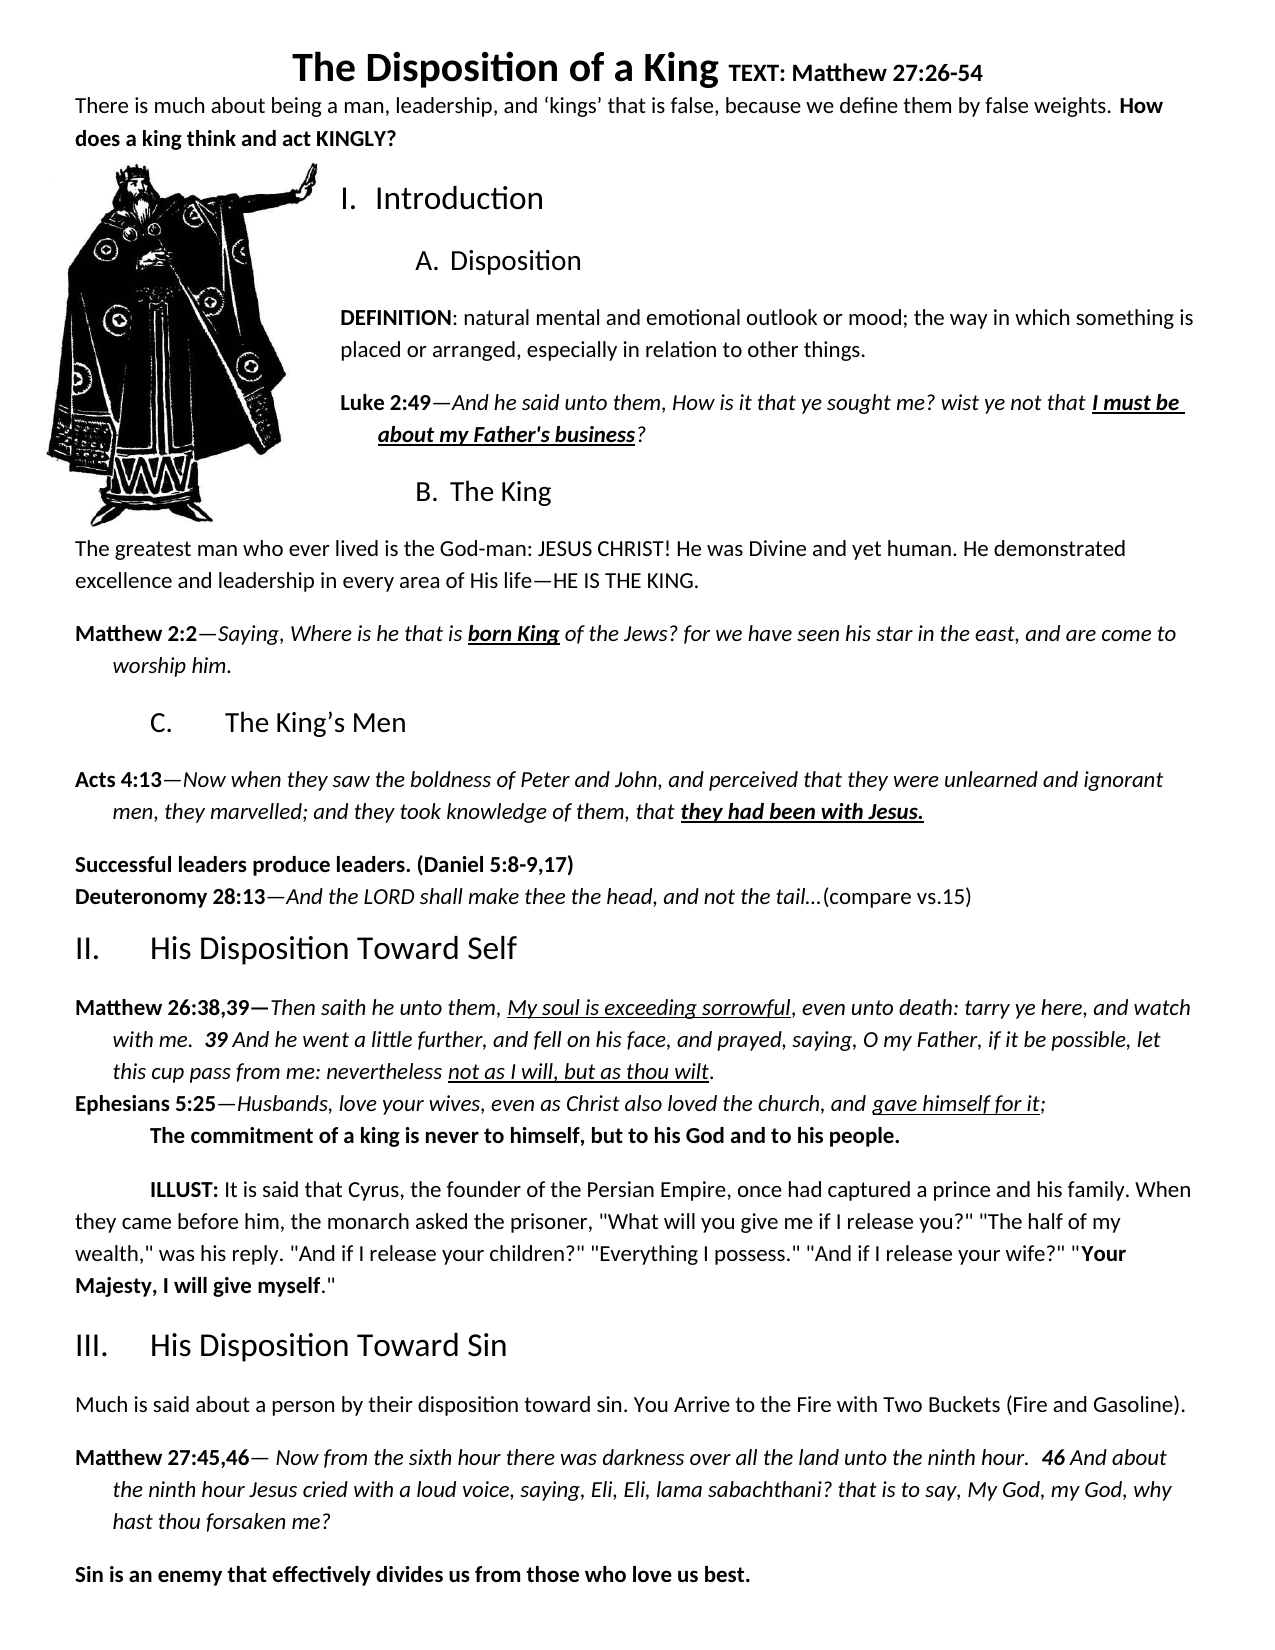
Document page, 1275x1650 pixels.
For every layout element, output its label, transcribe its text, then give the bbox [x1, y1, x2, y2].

text DEFINITION: natural mental and emotional outlook or mood; the way in which something is placed or arranged, especially in relation to other things. [75, 303, 1200, 363]
subtitle The King’s Men [150, 704, 1200, 740]
text Matthew 27:45,46— Now from the sixth hour there was darkness over all the land unto the ninth hour. 46 And about the ninth hour Jesus cried with a loud voice, saying, Eli, Eli, lama sabachthani? that is to say, My God, my God, why hast thou forsaken me? [75, 1443, 1200, 1535]
text Acts 4:13—Now when they saw the boldness of Peter and John, and perceived that they were unlearned and ignorant men, they marvelled; and they took knowledge of them, that they had been with Jesus. [75, 765, 1200, 825]
text Ephesians 5:25—Husbands, love your wives, even as Christ also loved the church, and gave himself for it; [75, 1089, 1200, 1117]
text The commitment of a king is never to himself, but to his God and to his people. [75, 1122, 1200, 1150]
subtitle His Disposition Toward Self [75, 927, 1200, 968]
text Matthew 2:2—Saying, Where is he that is born King of the Jews? for we have seen his star in the east, and are come to worship him. [75, 619, 1200, 679]
subtitle His Disposition Toward Sin [75, 1324, 1200, 1365]
title The Disposition of a King TEXT: Matthew 27:26-54 [75, 41, 1200, 91]
text Deuteronomy 28:13—And the LORD shall make thee the head, and not the tail…(compare vs.15) [75, 882, 1200, 911]
subtitle The King [150, 473, 1200, 509]
text Matthew 26:38,39—Then saith he unto them, My soul is exceeding sorrowful, even unto death: tarry ye here, and watch with me. 39 And he went a little further, and fell on his face, and prayed, saying, O my Father, if it be possible, let this cup pass from me: nevertheless not as I will, but as thou wilt. [75, 993, 1200, 1085]
text The greatest man who ever lived is the God-man: JESUS CHRIST! He was Divine and yet human. He demonstrated excellence and leadership in every area of His life—HE IS THE KING. [75, 534, 1200, 594]
picture [43, 157, 322, 527]
text Luke 2:49—And he said unto them, How is it that ye sought me? wist ye not that I must be about my Father's business? [75, 388, 1200, 448]
text ILLUST: It is said that Cyrus, the founder of the Persian Empire, once had captured a prince and his family. When they came before him, the monarch asked the prisoner, "What will you give me if I release you?" "The half of my wealth," was his reply. "And if I release your children?" "Everything I possess." "And if I release your wife?" "Your Majesty, I will give myself." [75, 1175, 1200, 1299]
subtitle Introduction [75, 177, 1200, 217]
text Sin is an enemy that effectively divides us from those who love us best. [75, 1560, 1200, 1588]
text There is much about being a man, leadership, and ‘kings’ that is false, because we define them by false weights. How does a king think and act KINGLY? [75, 91, 1200, 152]
text Much is said about a person by their disposition toward sin. You Arrive to the Fire with Two Buckets (Fire and Gasoline). [75, 1390, 1200, 1418]
text Successful leaders produce leaders. (Daniel 5:8-9,17) [75, 850, 1200, 878]
subtitle Disposition [150, 242, 1200, 278]
